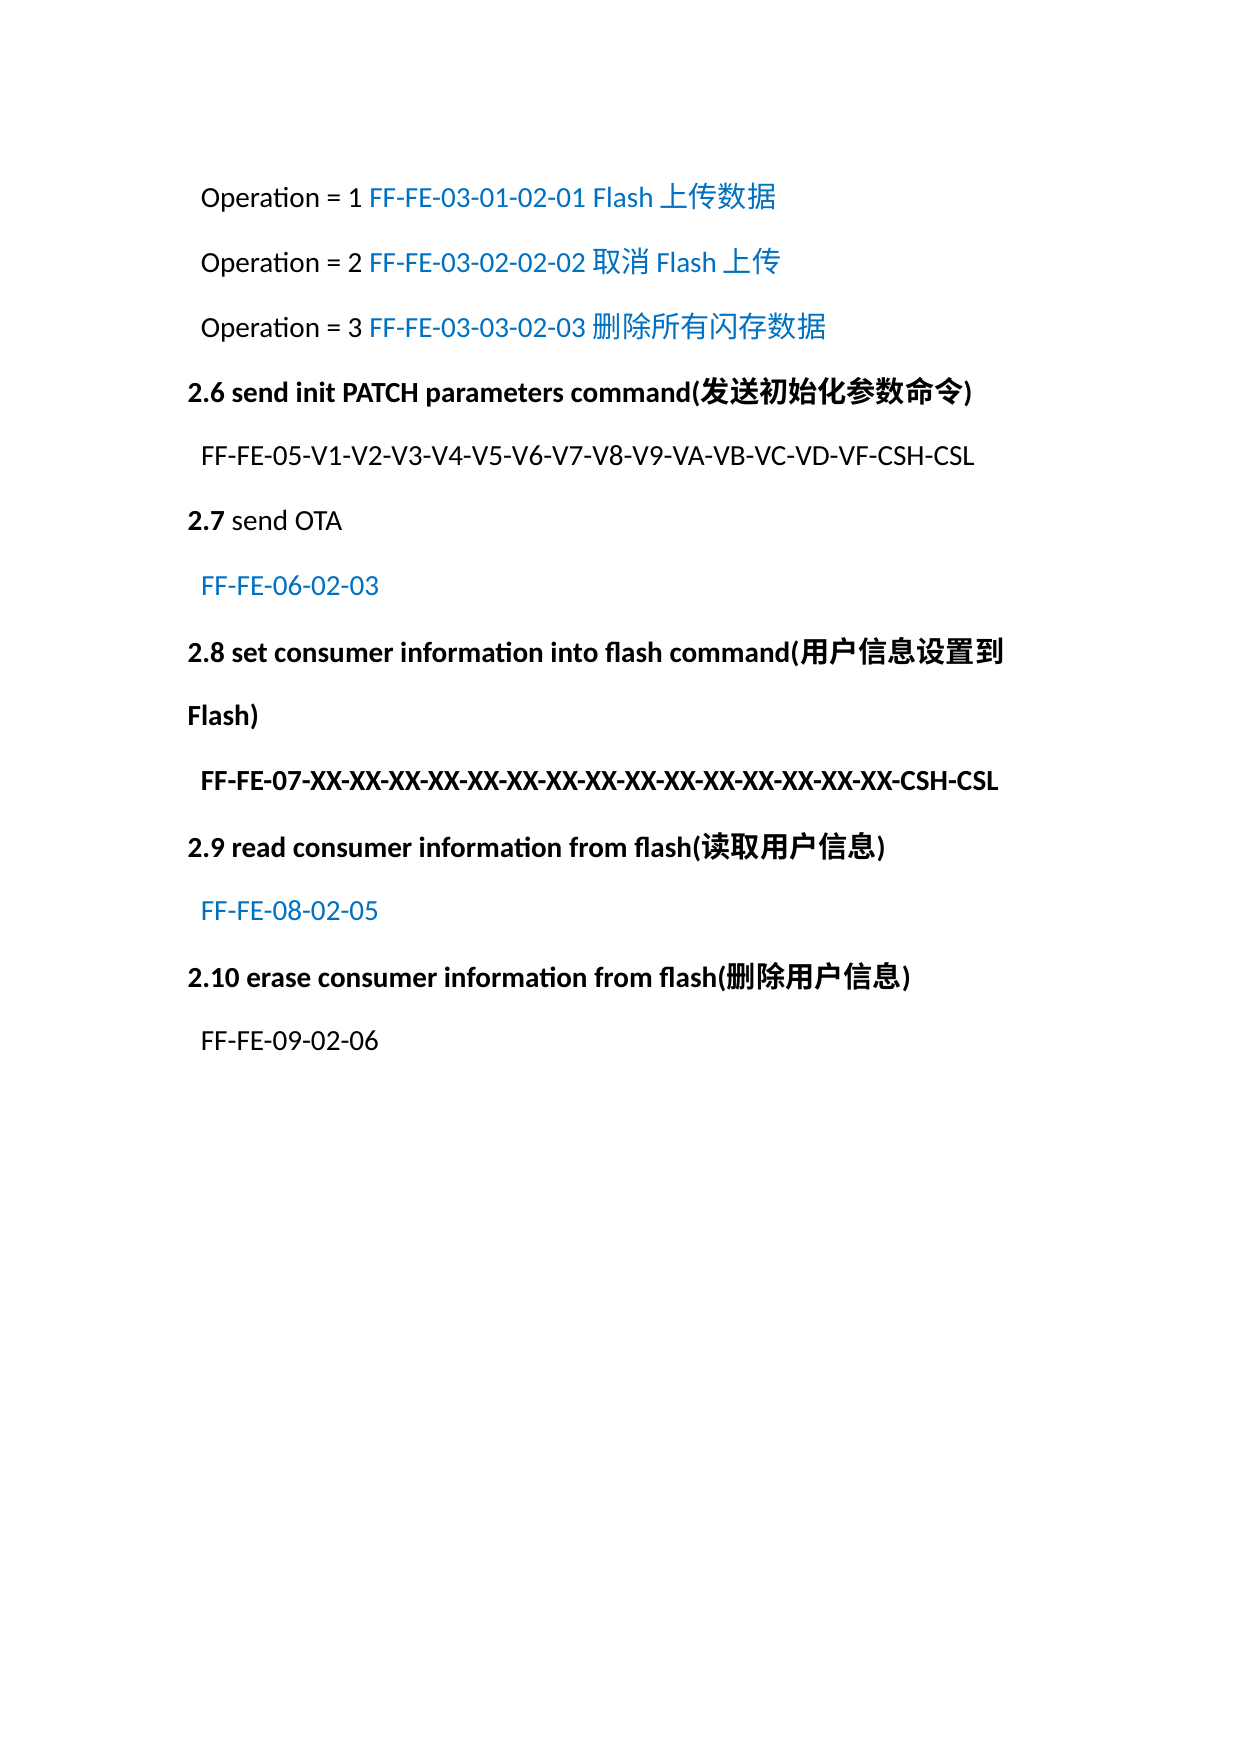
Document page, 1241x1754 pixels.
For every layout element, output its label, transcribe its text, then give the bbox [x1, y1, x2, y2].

text 2.7 send OTA [187, 487, 1053, 552]
text 2.6 send init PATCH parameters command(发送初始化参数命令) [187, 357, 1053, 422]
text FF-FE-09-02-06 [187, 1007, 1053, 1072]
text Operation = 3 FF-FE-03-03-02-03 删除所有闪存数据 [187, 292, 1053, 357]
text Operation = 1 FF-FE-03-01-02-01 Flash上传数据 [187, 162, 1053, 227]
text FF-FE-05-V1-V2-V3-V4-V5-V6-V7-V8-V9-VA-VB-VC-VD-VF-CSH-CSL [187, 422, 1053, 487]
text Operation = 2 FF-FE-03-02-02-02取消Flash上传 [187, 227, 1053, 292]
text 2.10 erase consumer information from flash(删除用户信息) [187, 942, 1053, 1007]
text 2.8 set consumer information into flash command(用户信息设置到Flash) [187, 617, 1053, 747]
text FF-FE-06-02-03 [187, 552, 1053, 617]
text 2.9 read consumer information from flash(读取用户信息) [187, 812, 1053, 877]
text FF-FE-08-02-05 [187, 877, 1053, 942]
text FF-FE-07-XX-XX-XX-XX-XX-XX-XX-XX-XX-XX-XX-XX-XX-XX-XX-CSH-CSL [187, 747, 1053, 812]
